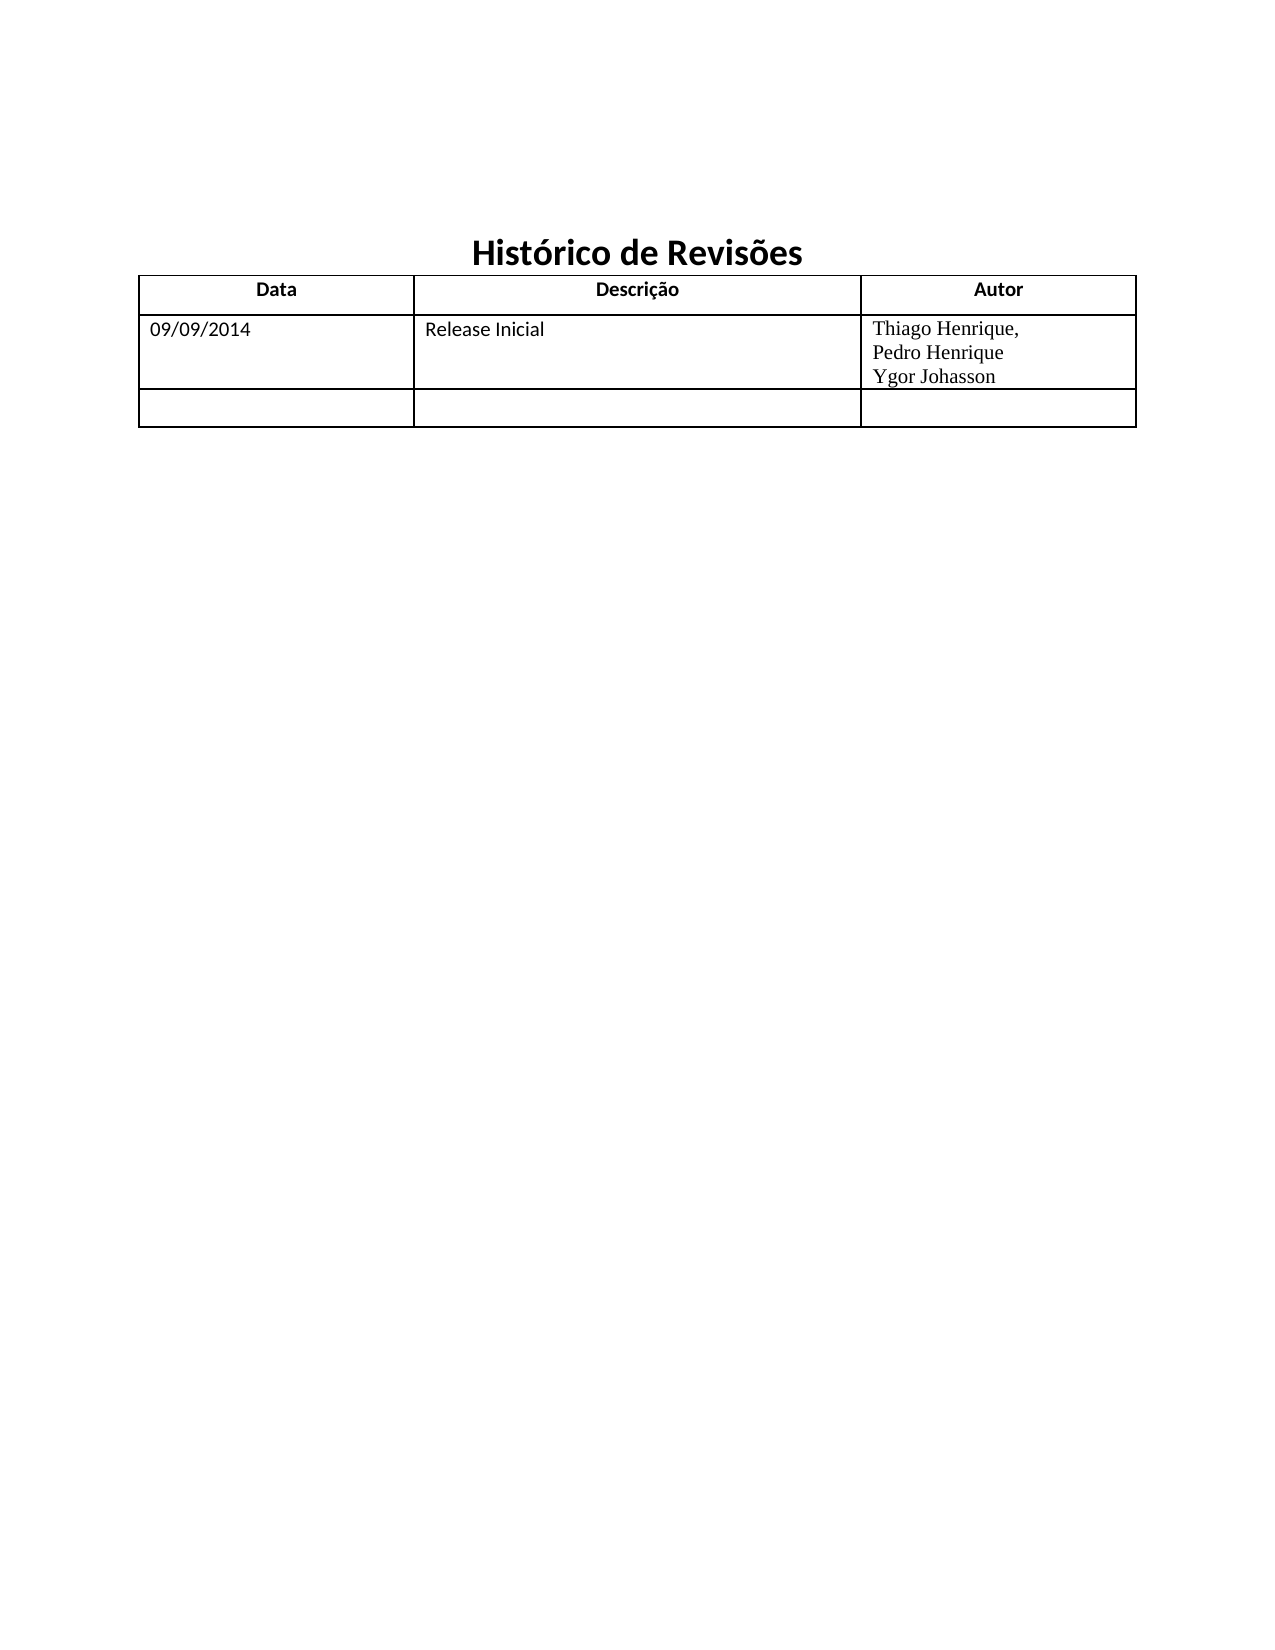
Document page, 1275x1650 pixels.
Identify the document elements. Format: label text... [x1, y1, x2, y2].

table_cell [140, 390, 413, 426]
table_cell [415, 390, 860, 426]
table_cell 09/09/2014 [140, 316, 413, 388]
table_cell [862, 390, 1135, 426]
table_cell Release Inicial [415, 316, 860, 388]
table_cell Thiago Henrique, Pedro Henrique Ygor Johasson [862, 316, 1135, 388]
title Histórico de Revisões [150, 229, 1125, 275]
table_header Descrição [415, 276, 860, 314]
table_header Autor [862, 276, 1135, 314]
table_header Data [140, 276, 413, 314]
